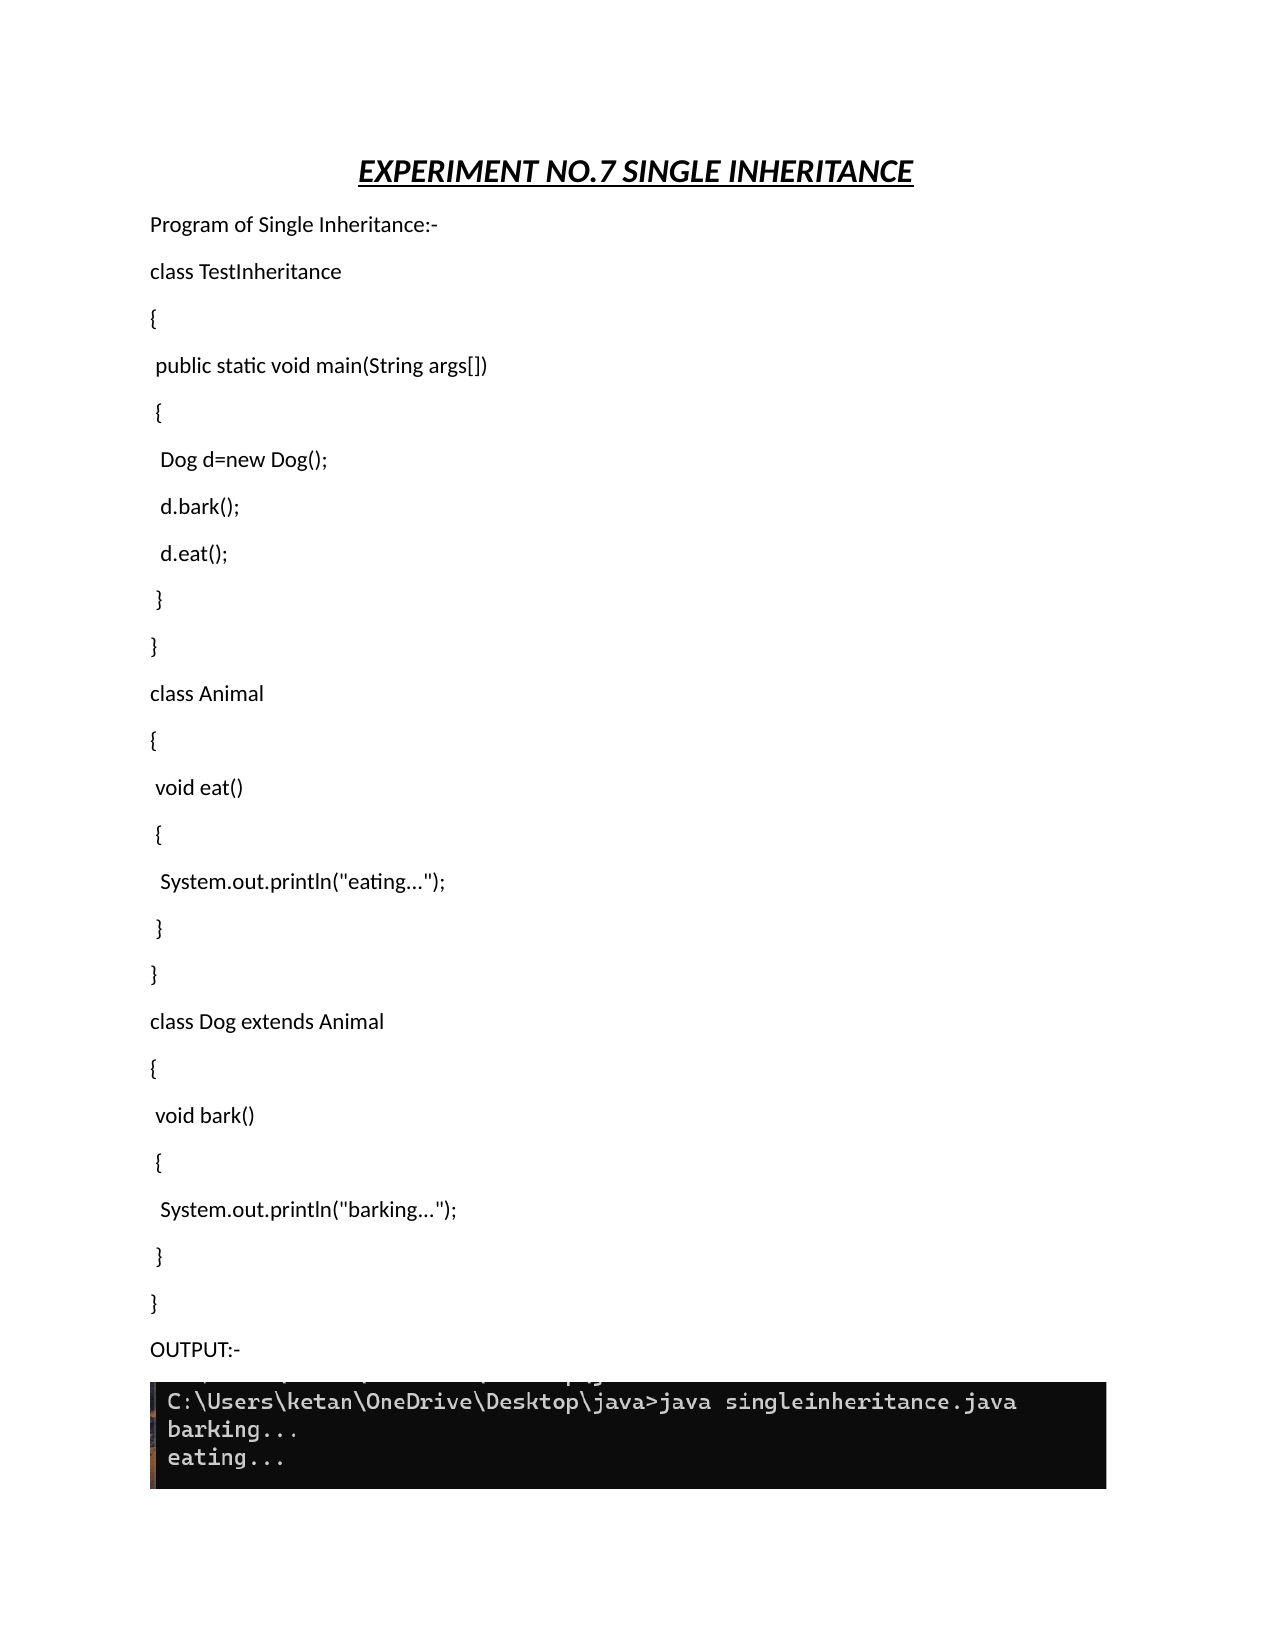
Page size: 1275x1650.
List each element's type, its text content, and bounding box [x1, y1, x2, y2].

text { [150, 1054, 1125, 1082]
text public static void main(String args[]) [150, 351, 1125, 379]
text } [150, 1289, 1125, 1317]
text { [150, 304, 1125, 332]
text } [150, 914, 1125, 942]
text Program of Single Inheritance:- [150, 211, 1125, 239]
text class TestInheritance [150, 257, 1125, 286]
text void eat() [150, 773, 1125, 801]
text OUTPUT:- [150, 1336, 1125, 1364]
text { [150, 726, 1125, 754]
text { [150, 820, 1125, 848]
text class Dog extends Animal [150, 1007, 1125, 1036]
text void bark() [150, 1101, 1125, 1129]
text d.bark(); [150, 492, 1125, 520]
text { [150, 398, 1125, 426]
text } [150, 586, 1125, 614]
text } [150, 961, 1125, 989]
text class Animal [150, 679, 1125, 707]
text d.eat(); [150, 539, 1125, 567]
text System.out.println("eating..."); [150, 867, 1125, 895]
text EXPERIMENT NO.7 SINGLE INHERITANCE [150, 150, 1125, 191]
text } [150, 1242, 1125, 1270]
text { [150, 1148, 1125, 1176]
picture [150, 1382, 1107, 1489]
text System.out.println("barking..."); [150, 1195, 1125, 1223]
text } [150, 632, 1125, 661]
text Dog d=new Dog(); [150, 445, 1125, 473]
